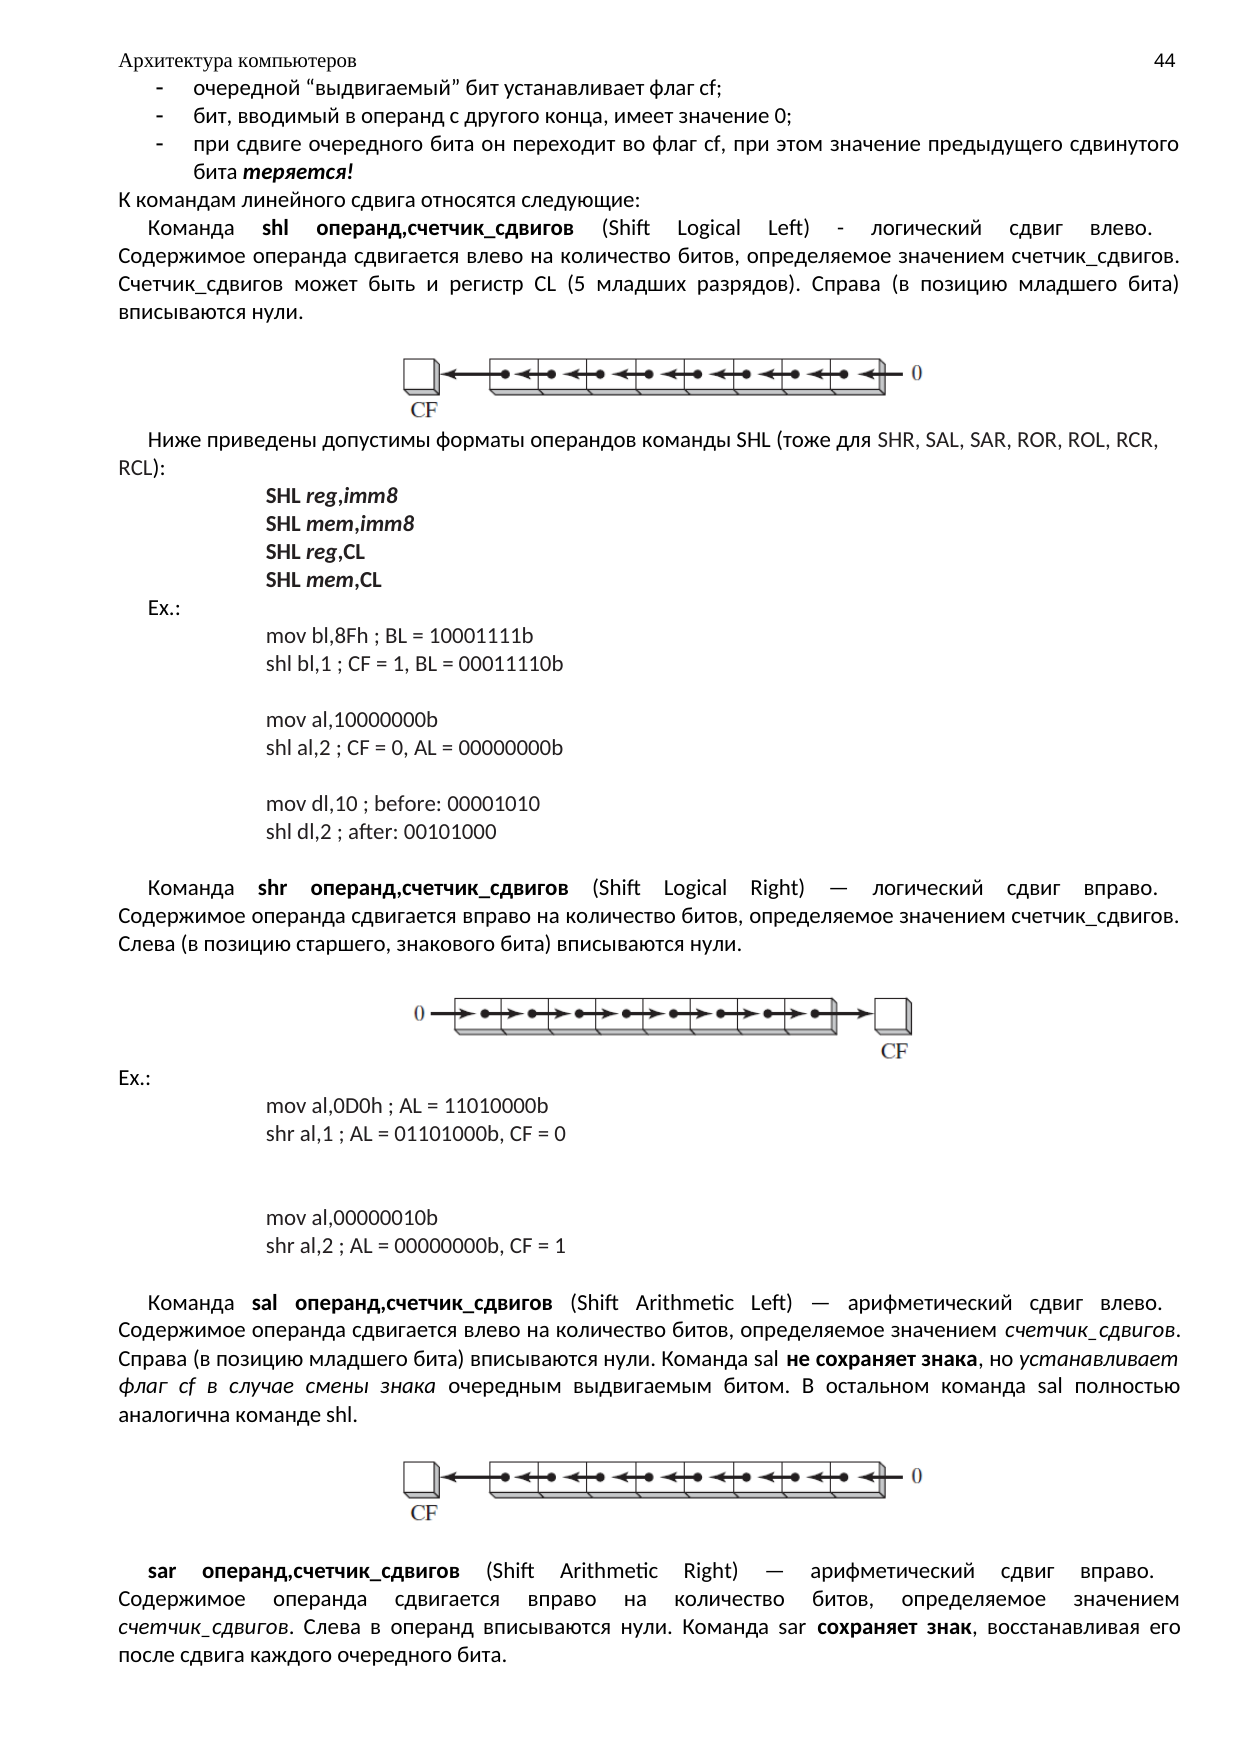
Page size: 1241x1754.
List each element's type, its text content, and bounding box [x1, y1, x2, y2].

text mov al,00000010b [266, 1203, 1181, 1232]
text Команда shr операнд,счетчик_сдвигов (Shift Logical Right) — логический сдвиг вправо. Содержимое операнда сдвигается вправо на количество битов, определяемое значением счетчик_сдвигов. Слева (в позицию старшего, знакового бита) вписываются нули. [118, 873, 1181, 957]
text SHL mem,CL [266, 565, 1181, 593]
text mov dl,10 ; before: 00001010 [192, 789, 1181, 817]
text mov al,10000000b [192, 705, 1181, 733]
text shr al,2 ; AL = 00000000b, CF = 1 [266, 1232, 1181, 1259]
list бит, вводимый в операнд с другого конца, имеет значение 0; [156, 101, 1181, 129]
text mov al,0D0h ; AL = 11010000b [266, 1091, 1181, 1119]
text Команда sal операнд,счетчик_сдвигов (Shift Arithmetic Left) — арифметический сдвиг влево. Содержимое операнда сдвигается влево на количество битов, определяемое значением счетчик_сдвигов. Справа (в позицию младшего бита) вписываются нули. Команда sal не сохраняет знака, но устанавливает флаг cf в случае смены знака очередным выдвигаемым битом. В остальном команда sal полностью аналогична команде shl. [118, 1288, 1181, 1428]
text mov bl,8Fh ; BL = 10001111b [266, 621, 1181, 649]
text SHL reg,imm8 [266, 481, 1181, 509]
list очередной “выдвигаемый” бит устанавливает флаг cf; [156, 73, 1181, 101]
list при сдвиге очередного бита он переходит во флаг cf, при этом значение предыдущего сдвинутого бита теряется! [156, 129, 1181, 185]
text К командам линейного сдвига относятся следующие: [118, 185, 1181, 213]
text shl bl,1 ; CF = 1, BL = 00011110b [266, 649, 1181, 677]
text shr al,1 ; AL = 01101000b, CF = 0 [266, 1119, 1181, 1147]
text Команда shl операнд,счетчик_сдвигов (Shift Logical Left) - логический сдвиг влево. Содержимое операнда сдвигается влево на количество битов, определяемое значением счетчик_сдвигов. Счетчик_сдвигов может быть и регистр CL (5 младших разрядов). Справа (в позицию младшего бита) вписываются нули. [118, 213, 1181, 325]
text SHL reg,CL [266, 537, 1181, 565]
text shl al,2 ; CF = 0, AL = 00000000b [266, 733, 1181, 761]
text sar операнд,счетчик_сдвигов (Shift Arithmetic Right) — арифметический сдвиг вправо. Содержимое операнда сдвигается вправо на количество битов, определяемое значением счетчик_сдвигов. Слева в операнд вписываются нули. Команда sar сохраняет знак, восстанавливая его после сдвига каждого очередного бита. [118, 1556, 1181, 1668]
text SHL mem,imm8 [266, 509, 1181, 537]
text Ex.: [118, 593, 1181, 621]
text shl dl,2 ; after: 00101000 [266, 817, 1181, 845]
text Ex.: [118, 1063, 1181, 1091]
text Ниже приведены допустимы форматы операндов команды SHL (тоже для SHR, SAL, SAR, ROR, ROL, RCR, RCL): [118, 425, 1181, 481]
